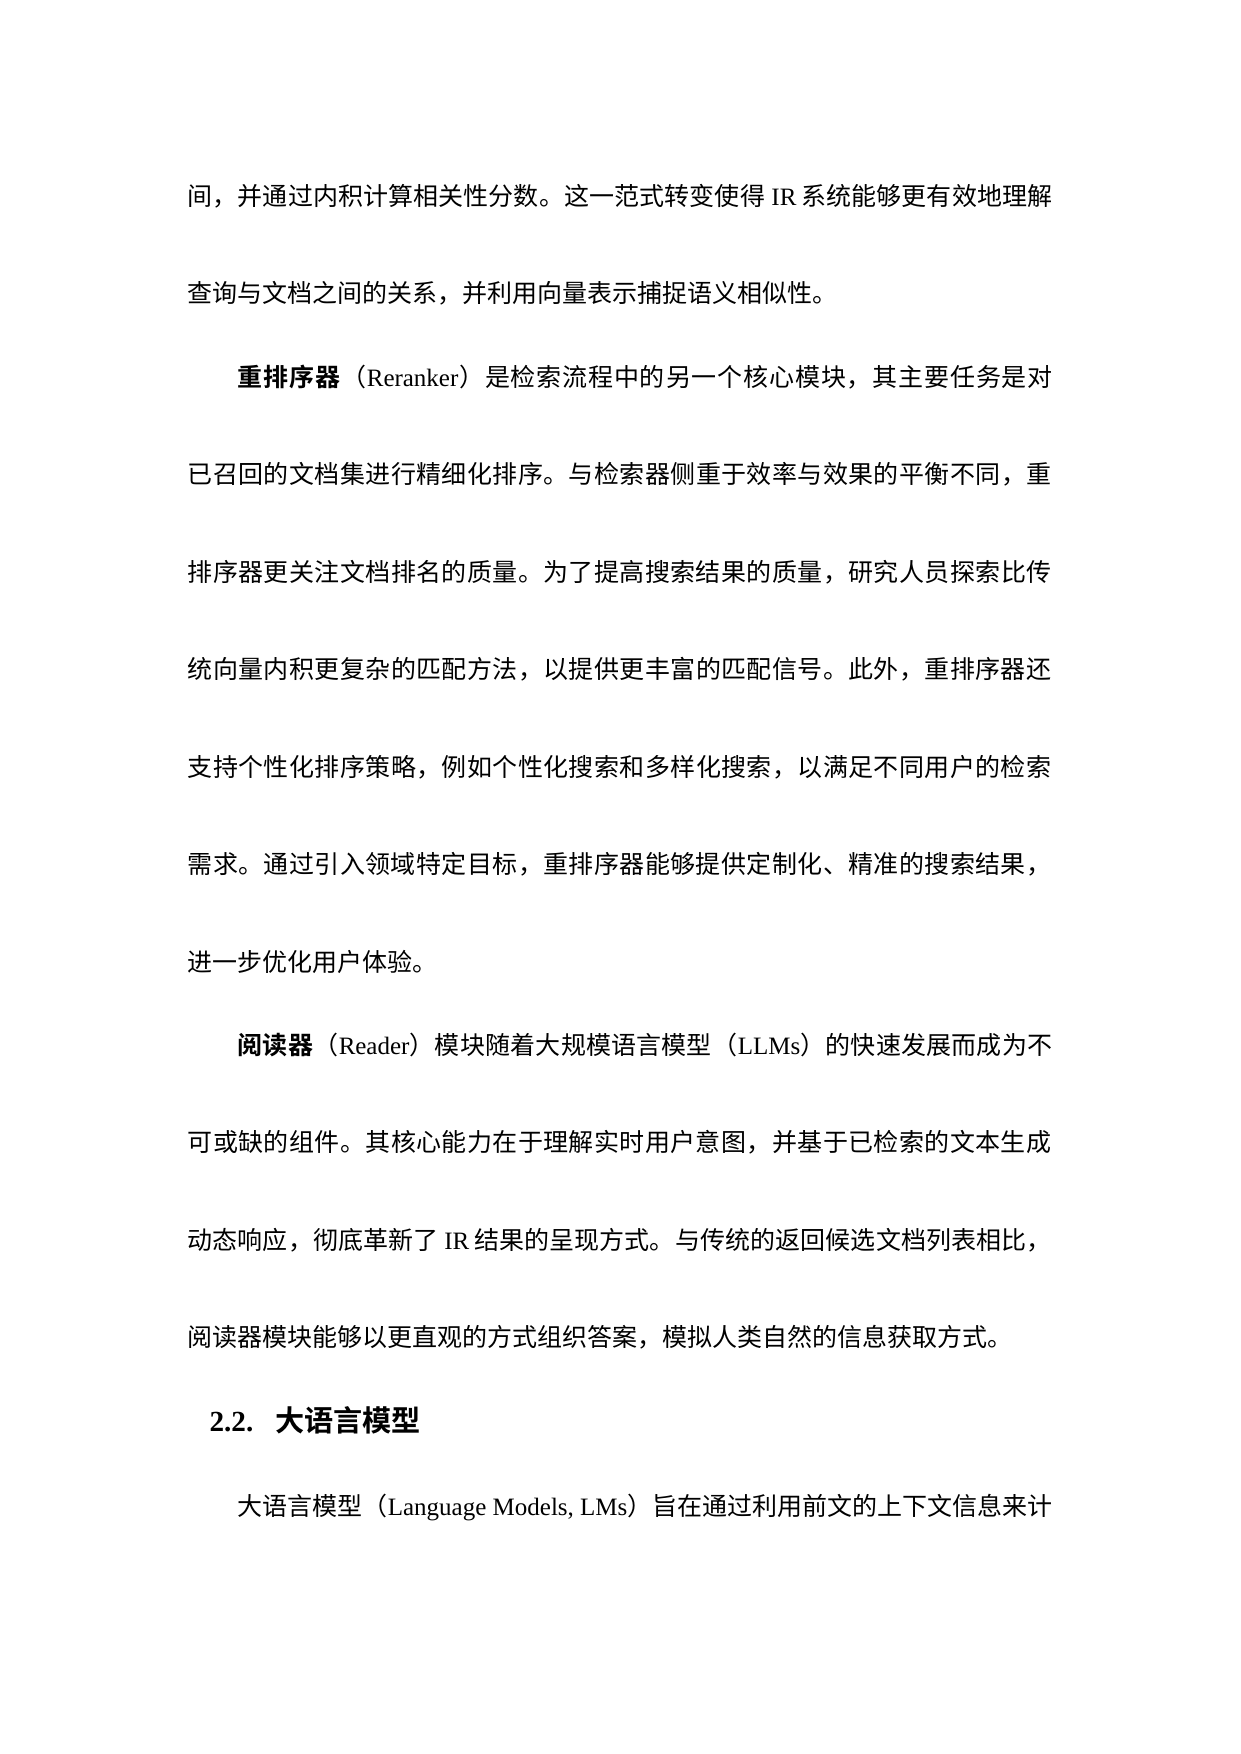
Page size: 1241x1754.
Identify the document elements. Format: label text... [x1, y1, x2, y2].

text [187, 162, 1053, 324]
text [187, 1472, 1053, 1537]
text 重排序器（Reranker）是检索流程中的另一个核心模块，其主要任务是对已召回的文档集进行精细化排序。与检索器侧重于效率与效果的平衡不同，重排序器更关注文档排名的质量。为了提高搜索结果的质量，研究人员探索比传统向量内积更复杂的匹配方法，以提供更丰富的匹配信号。此外，重排序器还支持个性化排序策略，例如个性化搜索和多样化搜索，以满足不同用户的检索需求。通过引入领域特定目标，重排序器能够提供定制化、精准的搜索结果，进一步优化用户体验。 [187, 343, 1053, 993]
text 阅读器（Reader）模块随着大规模语言模型（LLMs）的快速发展而成为不可或缺的组件。其核心能力在于理解实时用户意图，并基于已检索的文本生成动态响应，彻底革新了IR结果的呈现方式。与传统的返回候选文档列表相比，阅读器模块能够以更直观的方式组织答案，模拟人类自然的信息获取方式。 [187, 1011, 1053, 1368]
list 大语言模型 [209, 1386, 1053, 1451]
